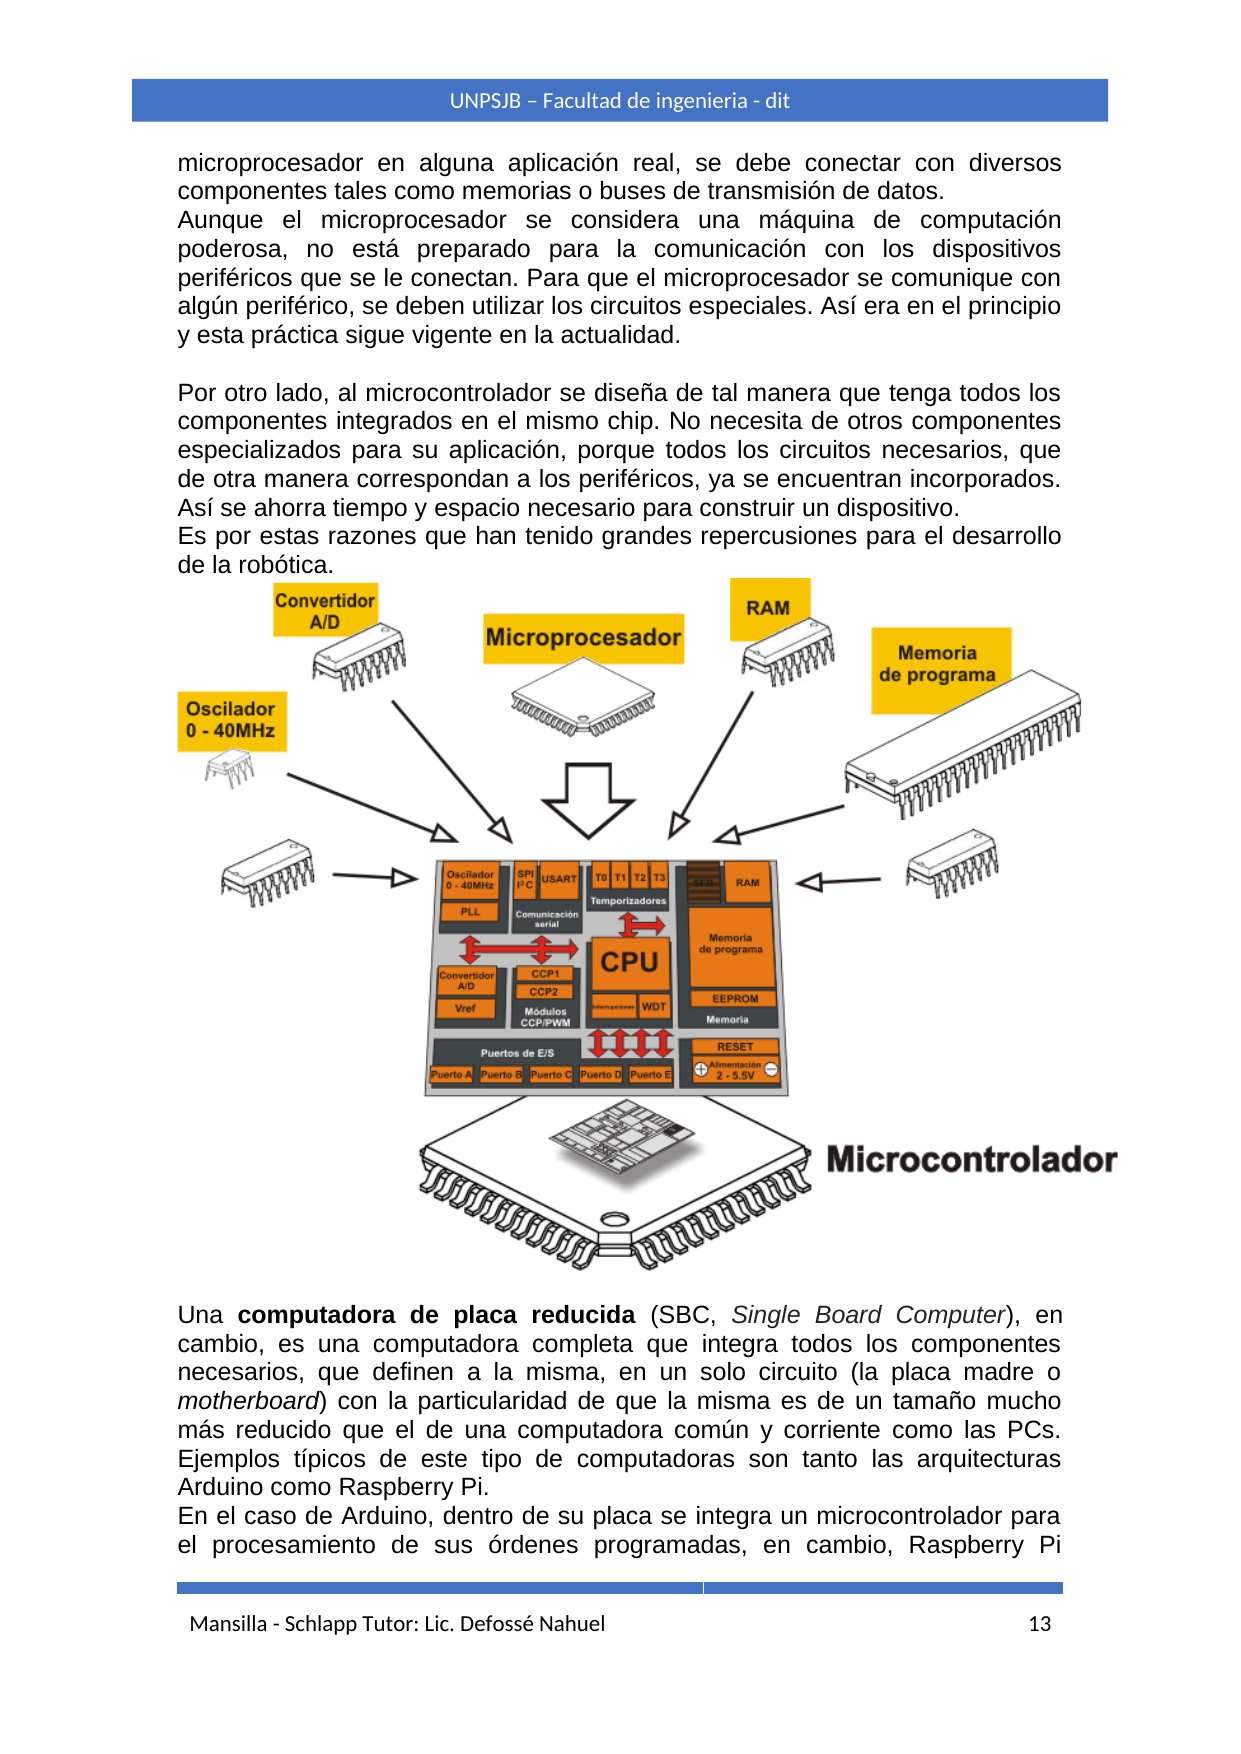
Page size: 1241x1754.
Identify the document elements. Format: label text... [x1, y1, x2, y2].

text Una computadora de placa reducida (SBC, Single Board Computer), en cambio, es una computadora completa que integra todos los componentes necesarios, que definen a la misma, en un solo circuito (la placa madre o motherboard) con la particularidad de que la misma es de un tamaño mucho más reducido que el de una computadora común y corriente como las PCs. Ejemplos típicos de este tipo de computadoras son tanto las arquitecturas Arduino como Raspberry Pi. [177, 1300, 1063, 1501]
text Es por estas razones que han tenido grandes repercusiones para el desarrollo de la robótica. [177, 521, 1063, 578]
text Por otro lado, al microcontrolador se diseña de tal manera que tenga todos los componentes integrados en el mismo chip. No necesita de otros componentes especializados para su aplicación, porque todos los circuitos necesarios, que de otra manera correspondan a los periféricos, ya se encuentran incorporados. Así se ahorra tiempo y espacio necesario para construir un dispositivo. [177, 378, 1063, 521]
picture [177, 578, 1118, 1271]
text Aunque el microprocesador se considera una máquina de computación poderosa, no está preparado para la comunicación con los dispositivos periféricos que se le conectan. Para que el microprocesador se comunique con algún periférico, se deben utilizar los circuitos especiales. Así era en el principio y esta práctica sigue vigente en la actualidad. [177, 205, 1063, 349]
